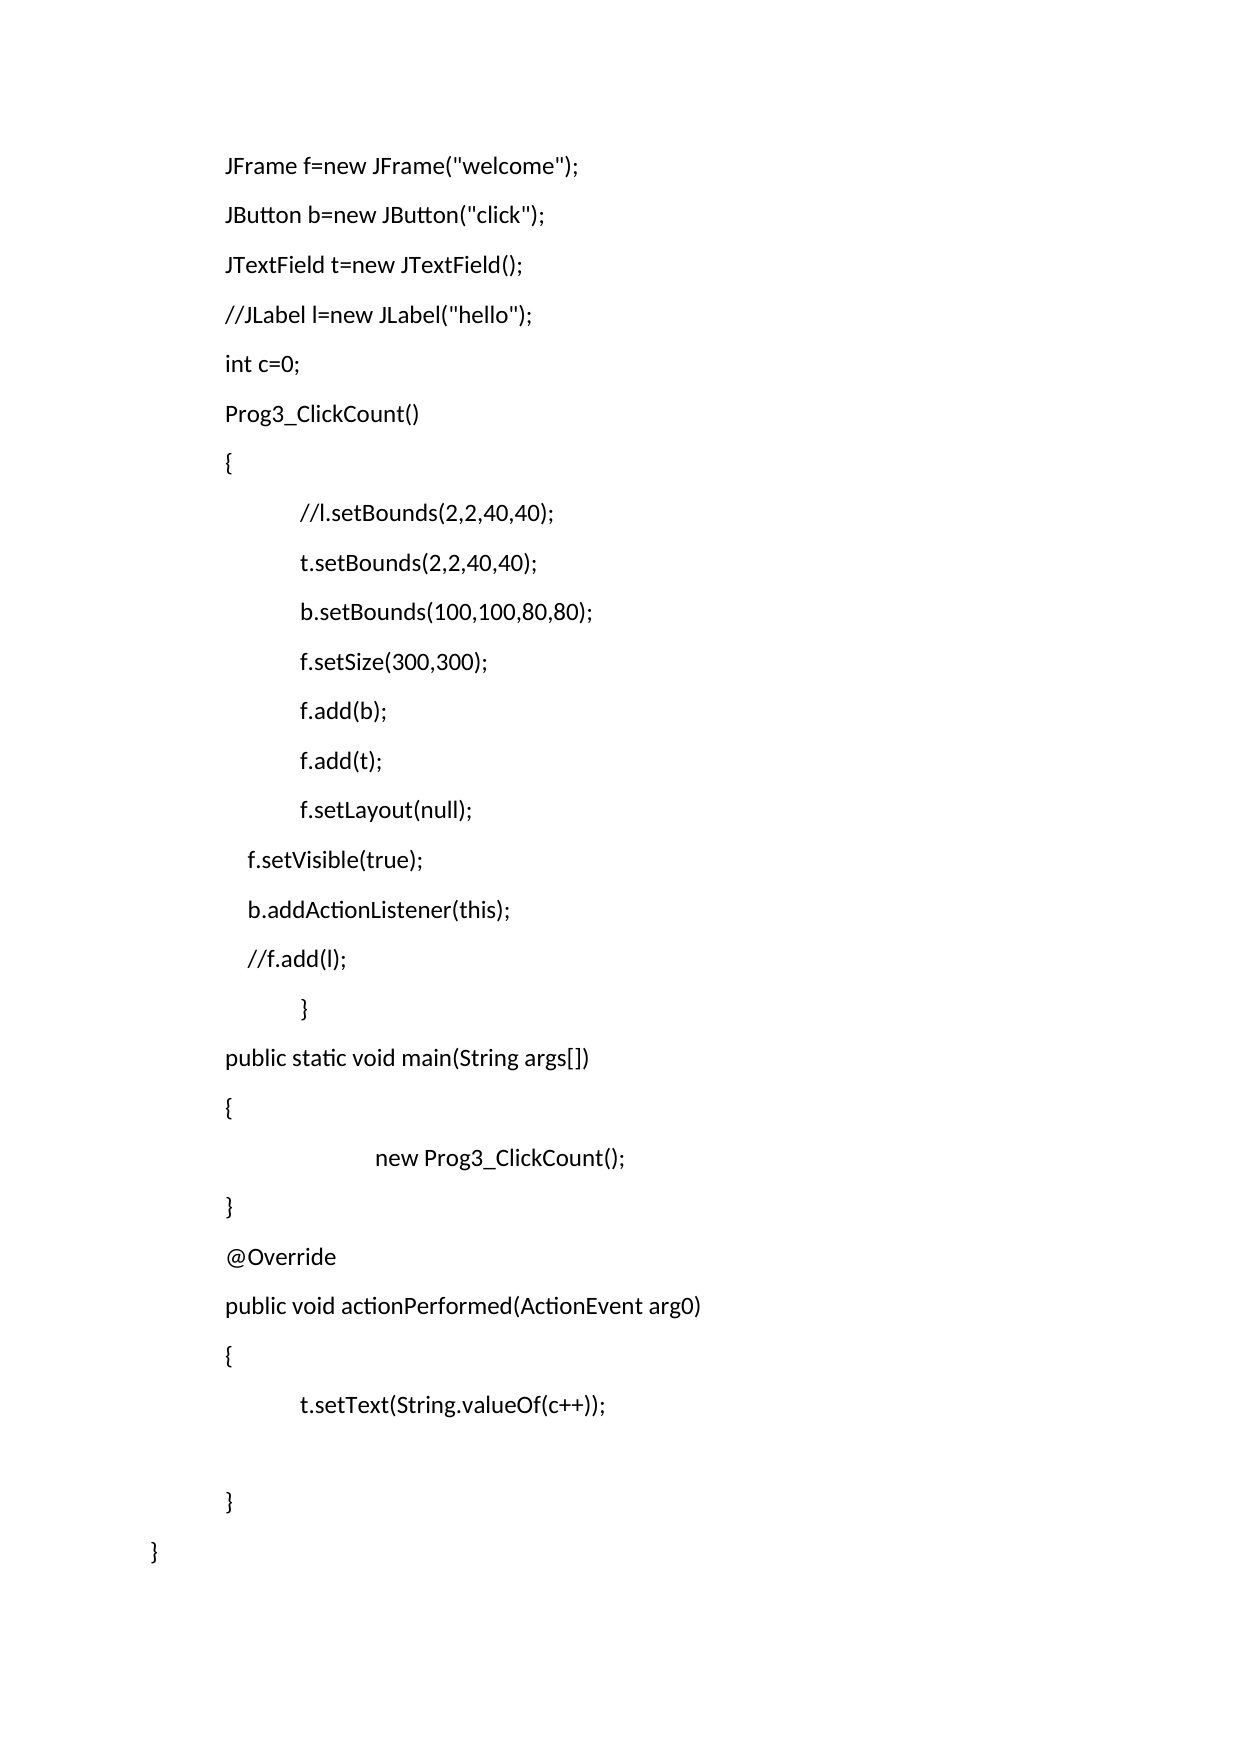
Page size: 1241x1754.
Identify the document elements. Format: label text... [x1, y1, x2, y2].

text f.setSize(300,300); [150, 646, 1090, 676]
text } [150, 1486, 1090, 1517]
text f.setLayout(null); [150, 794, 1090, 825]
text t.setText(String.valueOf(c++)); [150, 1389, 1090, 1420]
text } [150, 993, 1090, 1023]
text } [150, 1536, 1090, 1566]
text { [150, 1340, 1090, 1371]
text JFrame f=new JFrame("welcome"); [150, 150, 1090, 181]
text int c=0; [150, 348, 1090, 379]
text t.setBounds(2,2,40,40); [150, 547, 1090, 577]
text public static void main(String args[]) [150, 1042, 1090, 1073]
text Prog3_ClickCount() [150, 398, 1090, 428]
text public void actionPerformed(ActionEvent arg0) [150, 1290, 1090, 1321]
text new Prog3_ClickCount(); [150, 1142, 1090, 1172]
text //f.add(l); [150, 943, 1090, 974]
text @Override [150, 1241, 1090, 1271]
text { [150, 447, 1090, 478]
text //l.setBounds(2,2,40,40); [150, 497, 1090, 528]
text f.add(b); [150, 695, 1090, 726]
text f.setVisible(true); [150, 844, 1090, 875]
text JButton b=new JButton("click"); [150, 199, 1090, 230]
text //JLabel l=new JLabel("hello"); [150, 299, 1090, 329]
text JTextField t=new JTextField(); [150, 249, 1090, 280]
text { [150, 1092, 1090, 1123]
text b.addActionListener(this); [150, 894, 1090, 924]
text } [150, 1191, 1090, 1222]
text f.add(t); [150, 745, 1090, 776]
text b.setBounds(100,100,80,80); [150, 596, 1090, 627]
